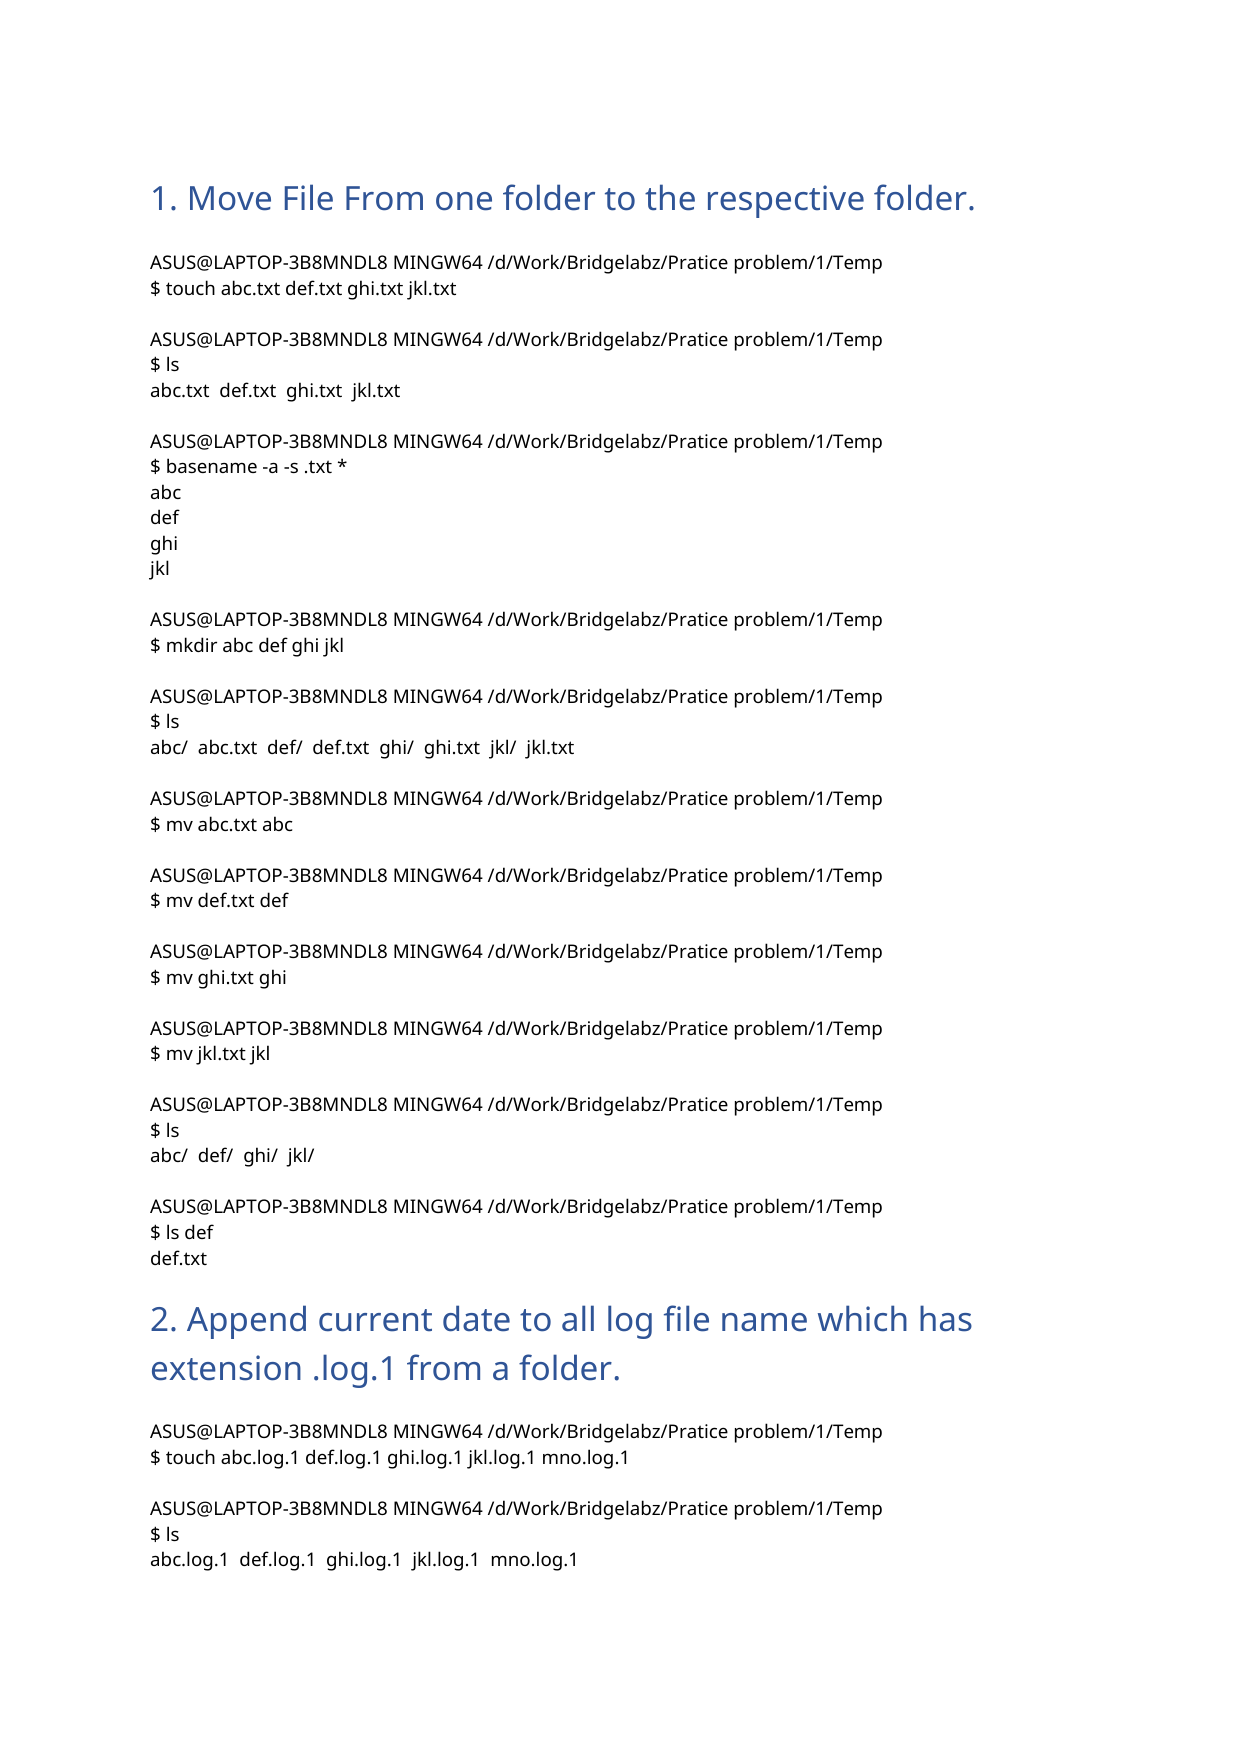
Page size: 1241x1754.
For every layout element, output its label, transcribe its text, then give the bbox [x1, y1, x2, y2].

text abc [150, 479, 1090, 505]
text abc.txt def.txt ghi.txt jkl.txt [150, 377, 1090, 403]
text $ ls def [150, 1219, 1090, 1245]
subtitle 2. Append current date to all log file name which has extension .log.1 from a folder. [150, 1295, 1090, 1390]
text ASUS@LAPTOP-3B8MNDL8 MINGW64 /d/Work/Bridgelabz/Pratice problem/1/Temp [150, 1015, 1090, 1041]
text ASUS@LAPTOP-3B8MNDL8 MINGW64 /d/Work/Bridgelabz/Pratice problem/1/Temp [150, 1194, 1090, 1219]
text ASUS@LAPTOP-3B8MNDL8 MINGW64 /d/Work/Bridgelabz/Pratice problem/1/Temp [150, 326, 1090, 352]
text def.txt [150, 1245, 1090, 1270]
text ASUS@LAPTOP-3B8MNDL8 MINGW64 /d/Work/Bridgelabz/Pratice problem/1/Temp [150, 683, 1090, 709]
subtitle 1. Move File From one folder to the respective folder. [150, 175, 1090, 220]
text abc/ def/ ghi/ jkl/ [150, 1143, 1090, 1168]
text $ ls [150, 352, 1090, 377]
text $ mkdir abc def ghi jkl [150, 632, 1090, 658]
text $ ls [150, 1521, 1090, 1546]
text ASUS@LAPTOP-3B8MNDL8 MINGW64 /d/Work/Bridgelabz/Pratice problem/1/Temp [150, 785, 1090, 811]
text ASUS@LAPTOP-3B8MNDL8 MINGW64 /d/Work/Bridgelabz/Pratice problem/1/Temp [150, 938, 1090, 964]
text def [150, 505, 1090, 530]
text ASUS@LAPTOP-3B8MNDL8 MINGW64 /d/Work/Bridgelabz/Pratice problem/1/Temp [150, 428, 1090, 454]
text $ mv jkl.txt jkl [150, 1041, 1090, 1066]
text $ mv ghi.txt ghi [150, 964, 1090, 989]
text ASUS@LAPTOP-3B8MNDL8 MINGW64 /d/Work/Bridgelabz/Pratice problem/1/Temp [150, 1419, 1090, 1444]
text ASUS@LAPTOP-3B8MNDL8 MINGW64 /d/Work/Bridgelabz/Pratice problem/1/Temp [150, 1092, 1090, 1117]
text $ ls [150, 709, 1090, 734]
text abc.log.1 def.log.1 ghi.log.1 jkl.log.1 mno.log.1 [150, 1546, 1090, 1572]
text ghi [150, 530, 1090, 556]
text abc/ abc.txt def/ def.txt ghi/ ghi.txt jkl/ jkl.txt [150, 734, 1090, 760]
text $ touch abc.txt def.txt ghi.txt jkl.txt [150, 275, 1090, 301]
text ASUS@LAPTOP-3B8MNDL8 MINGW64 /d/Work/Bridgelabz/Pratice problem/1/Temp [150, 862, 1090, 887]
text jkl [150, 556, 1090, 581]
text ASUS@LAPTOP-3B8MNDL8 MINGW64 /d/Work/Bridgelabz/Pratice problem/1/Temp [150, 607, 1090, 632]
text $ ls [150, 1117, 1090, 1143]
text ASUS@LAPTOP-3B8MNDL8 MINGW64 /d/Work/Bridgelabz/Pratice problem/1/Temp [150, 249, 1090, 275]
text $ basename -a -s .txt * [150, 454, 1090, 479]
text $ mv def.txt def [150, 887, 1090, 913]
text $ mv abc.txt abc [150, 811, 1090, 836]
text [150, 1495, 1090, 1521]
text $ touch abc.log.1 def.log.1 ghi.log.1 jkl.log.1 mno.log.1 [150, 1444, 1090, 1470]
